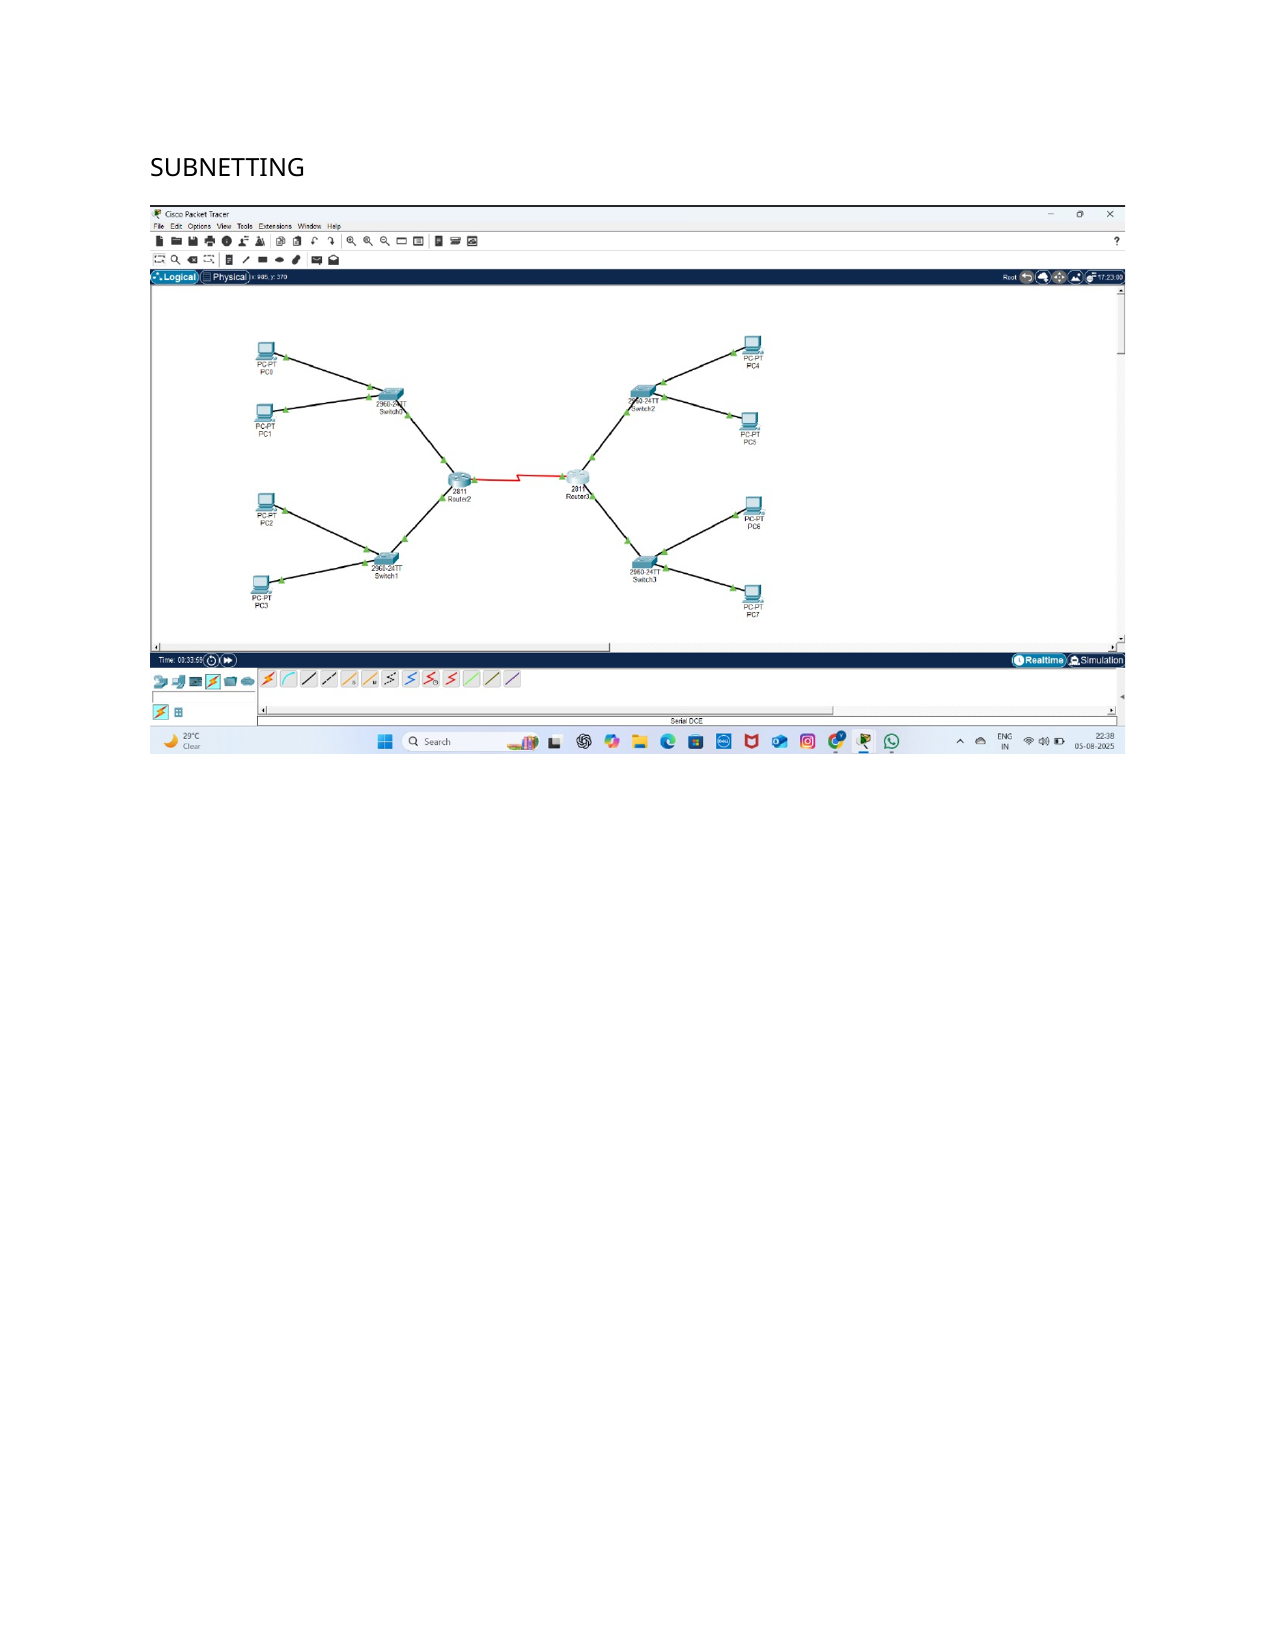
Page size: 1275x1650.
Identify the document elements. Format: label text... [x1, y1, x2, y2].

text SUBNETTING [150, 150, 1125, 184]
picture [150, 205, 1125, 754]
